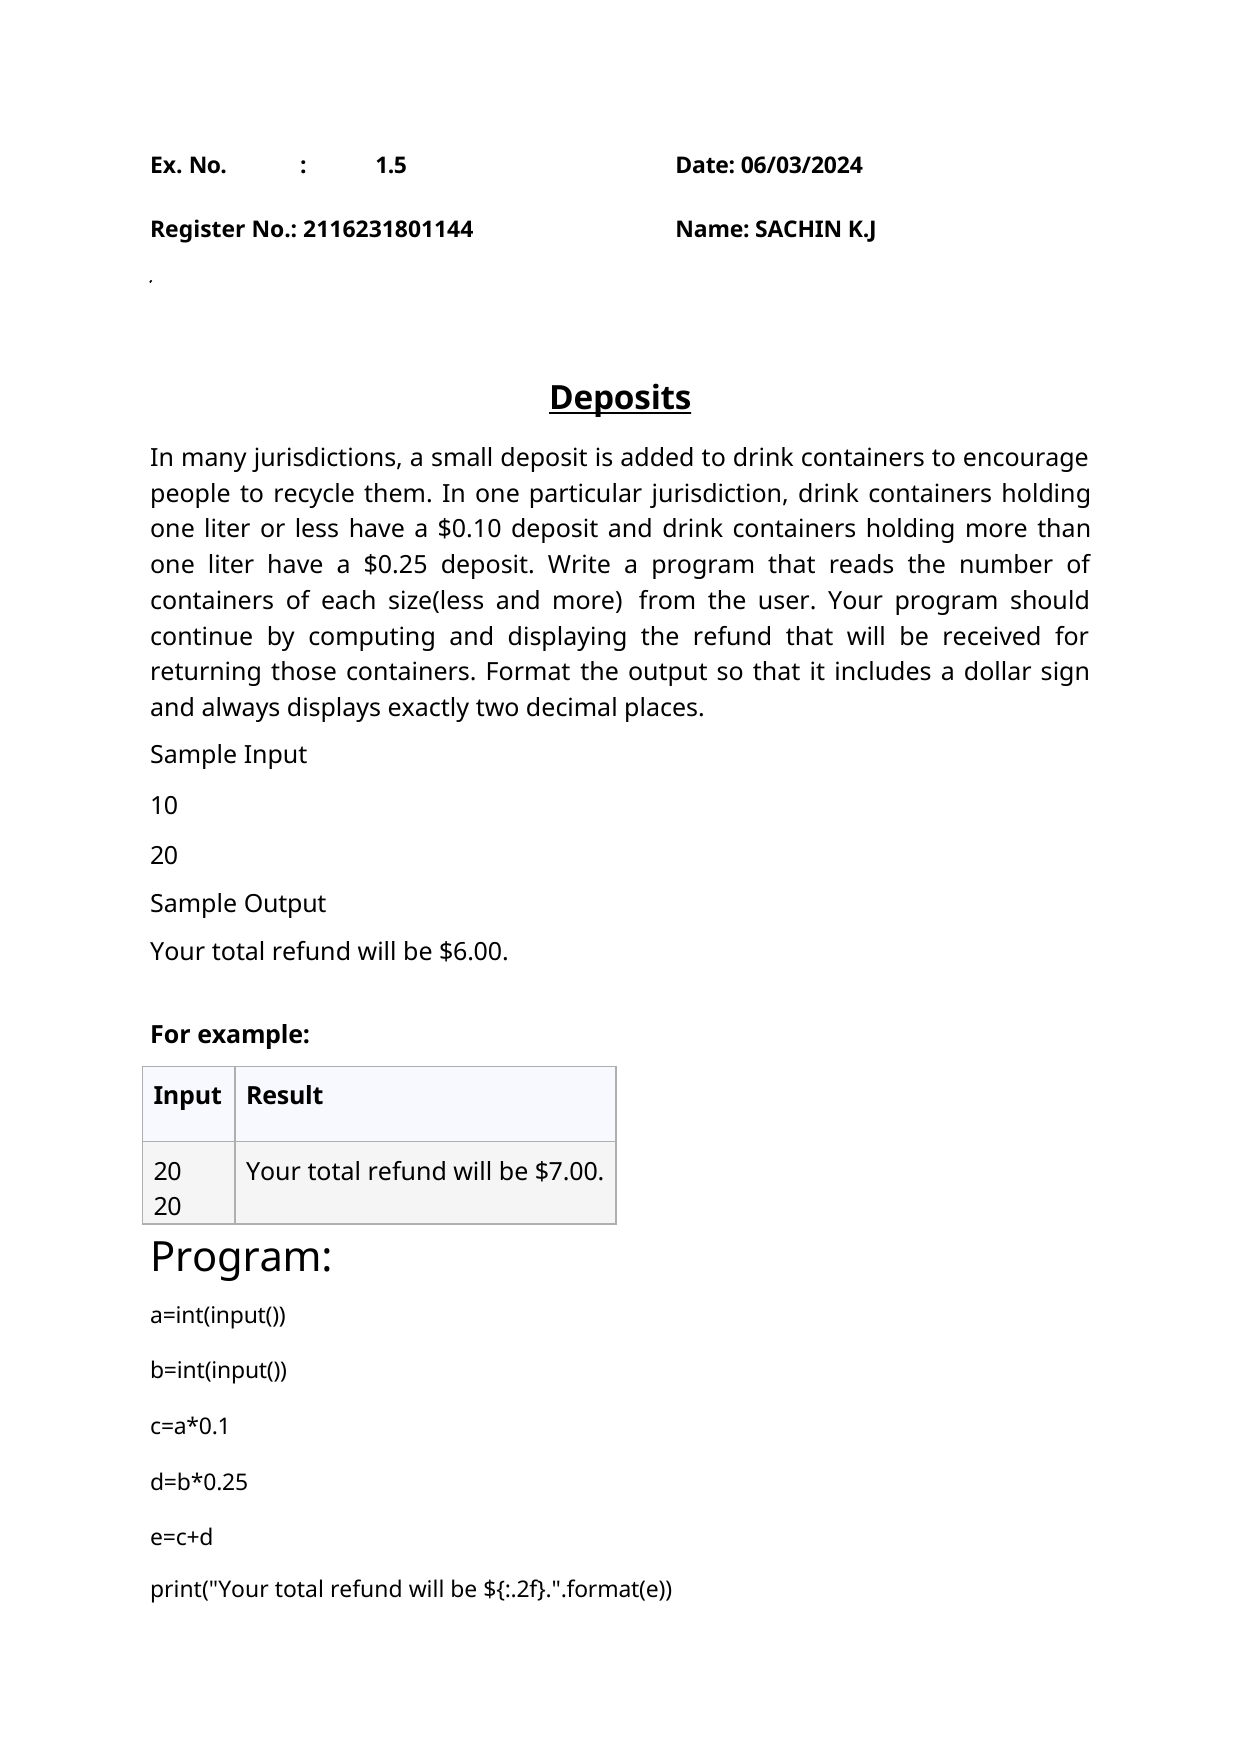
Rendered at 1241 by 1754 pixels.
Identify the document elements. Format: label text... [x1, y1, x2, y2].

table_cell 20 20 [143, 1142, 234, 1223]
table_cell Your total refund will be $7.00. [236, 1142, 615, 1223]
text a=int(input()) b=int(input()) c=a*0.1 d=b*0.25 e=c+d [150, 1299, 303, 1553]
subtitle Deposits [129, 373, 1111, 419]
text print("Your total refund will be ${:.2f}.".format(e)) [150, 1577, 1211, 1603]
subtitle Program: [150, 1227, 1211, 1284]
text Your total refund will be $6.00. [150, 934, 1211, 968]
table_header Result [236, 1067, 615, 1141]
table_header Input [143, 1067, 234, 1141]
text Ex. No. : 1.5 Date: 06/03/2024 [150, 149, 1211, 180]
text For example: [150, 1017, 1211, 1051]
text Sample Output [150, 886, 1211, 920]
text Sample Input 10 [150, 737, 331, 821]
text In many jurisdictions, a small deposit is added to drink containers to encourage people to recycle them. In one particular jurisdiction, drink containers holding one liter or less have a $0.10 deposit and drink containers holding more than one liter have a $0.25 deposit. Write a program that reads the number of containers of each size(less and more) from the user. Your program should continue by computing and displaying the refund that will be received for returning those containers. Format the output so that it includes a dollar sign and always displays exactly two decimal places. [150, 439, 1091, 724]
text 20 [150, 838, 1211, 872]
text Register No.: 2116231801144 Name: SACHIN K.J [150, 213, 1211, 245]
